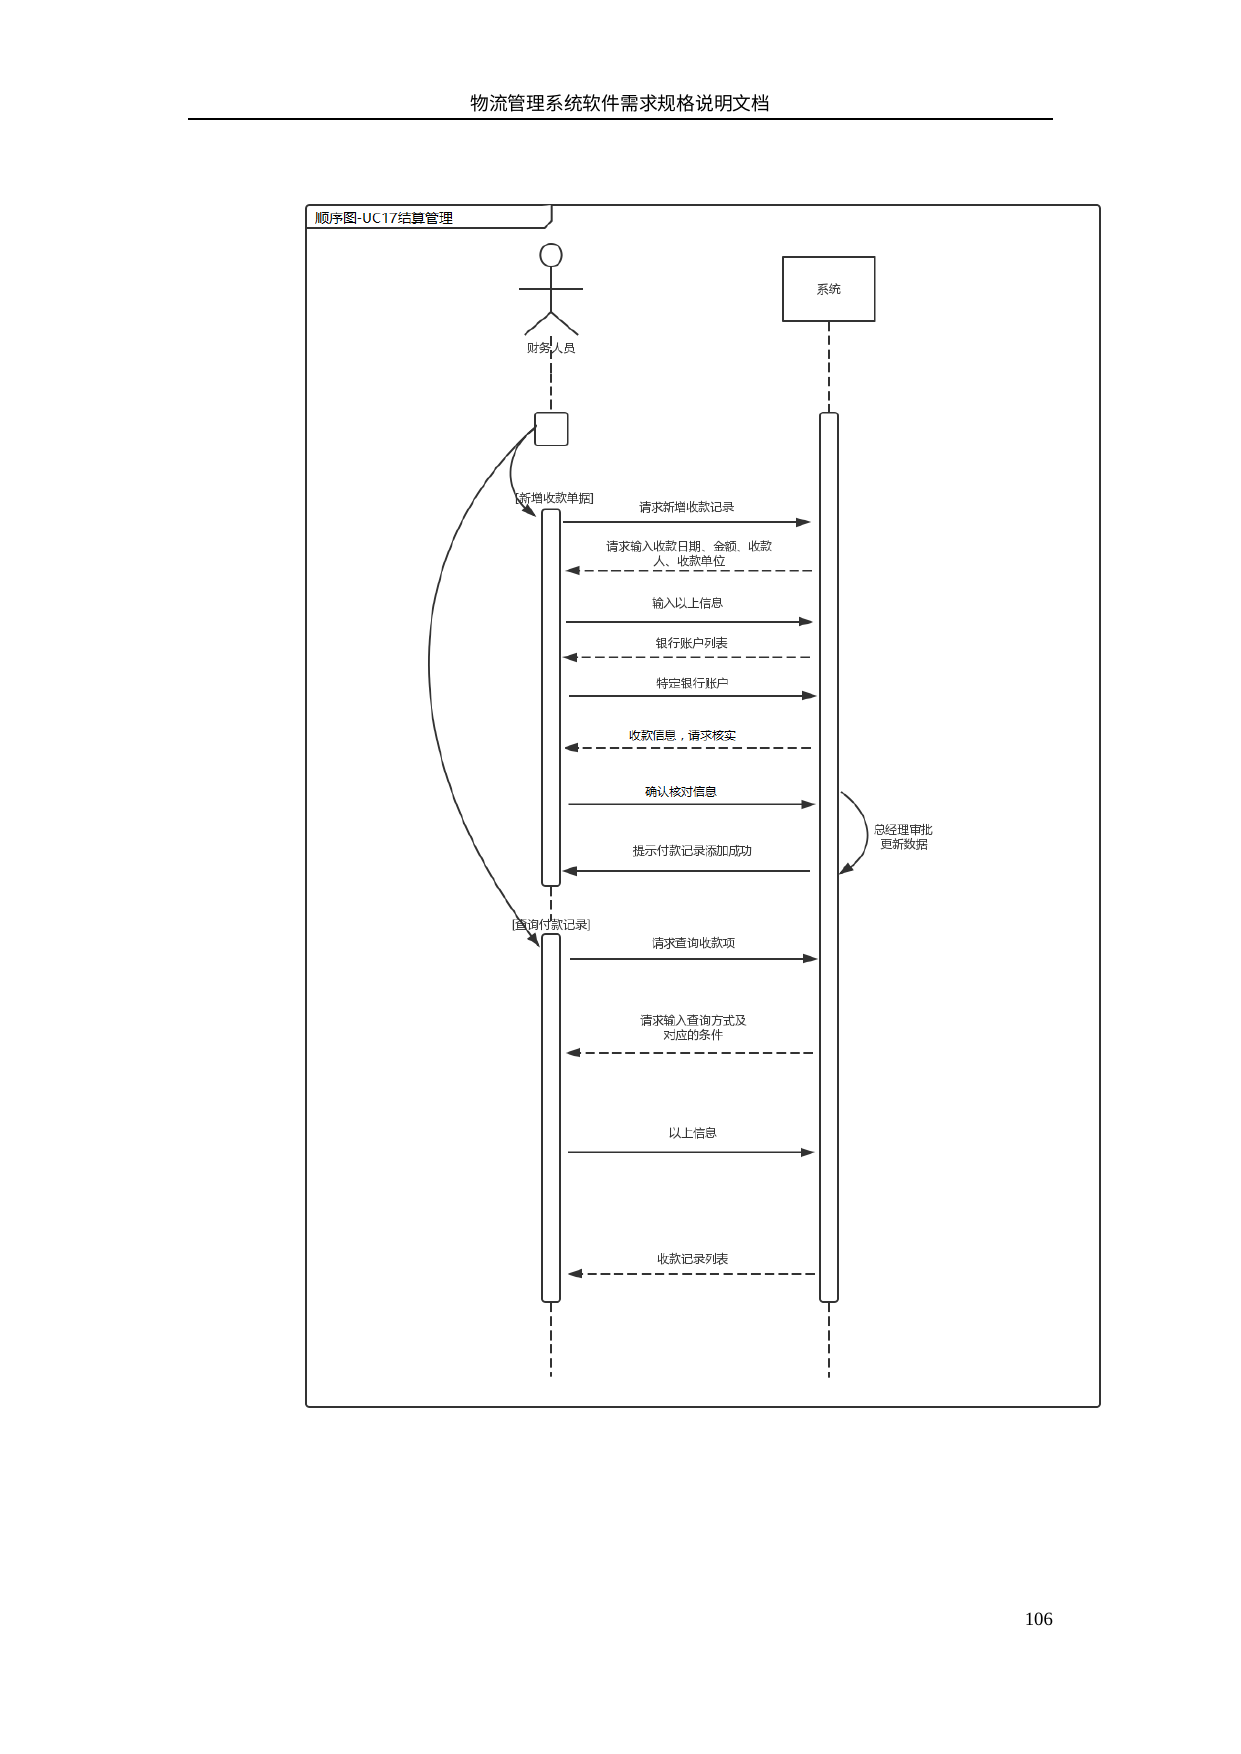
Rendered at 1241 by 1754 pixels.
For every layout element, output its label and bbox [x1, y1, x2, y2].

picture [262, 162, 1129, 1436]
